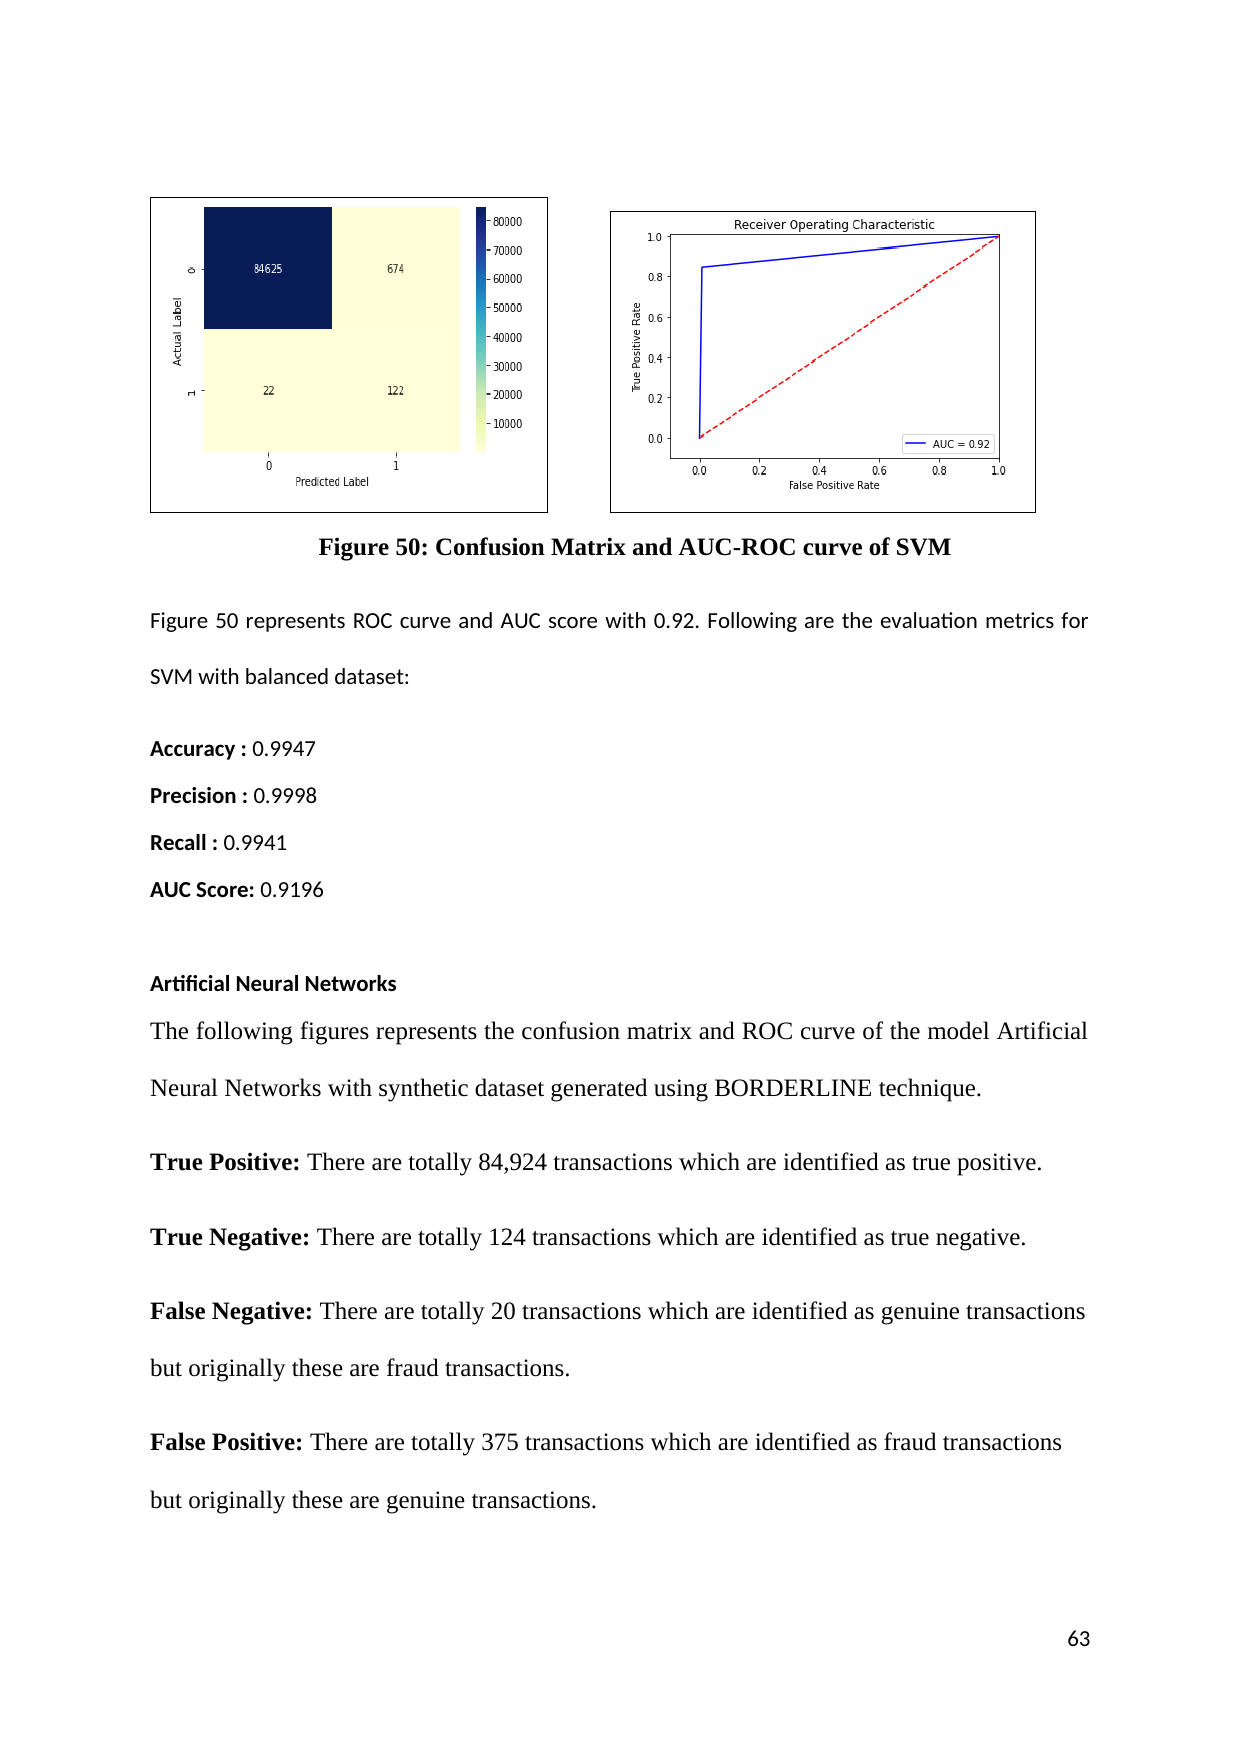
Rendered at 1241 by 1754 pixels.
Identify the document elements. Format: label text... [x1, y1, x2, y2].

text Accuracy : 0.9947 [150, 734, 1090, 763]
text The following figures represents the confusion matrix and ROC curve of the model Artificial Neural Networks with synthetic dataset generated using BORDERLINE technique. [150, 1016, 1090, 1102]
text AUC Score: 0.9196 [150, 875, 1090, 903]
picture [611, 212, 1035, 512]
text Recall : 0.9941 [150, 828, 1090, 856]
text False Positive: There are totally 375 transactions which are identified as fraud transactions but originally these are genuine transactions. [150, 1427, 1090, 1514]
list Figure 50: Confusion Matrix and AUC-ROC curve of SVM [179, 532, 1090, 560]
text Precision : 0.9998 [150, 781, 1090, 809]
text True Positive: There are totally 84,924 transactions which are identified as true positive. [150, 1147, 1090, 1176]
text True Negative: There are totally 124 transactions which are identified as true negative. [150, 1222, 1090, 1250]
text Figure 50 represents ROC curve and AUC score with 0.92. Following are the evaluation metrics for SVM with balanced dataset: [150, 606, 1090, 690]
picture [151, 198, 547, 512]
text Artificial Neural Networks [150, 969, 1090, 997]
text False Negative: There are totally 20 transactions which are identified as genuine transactions but originally these are fraud transactions. [150, 1296, 1090, 1382]
